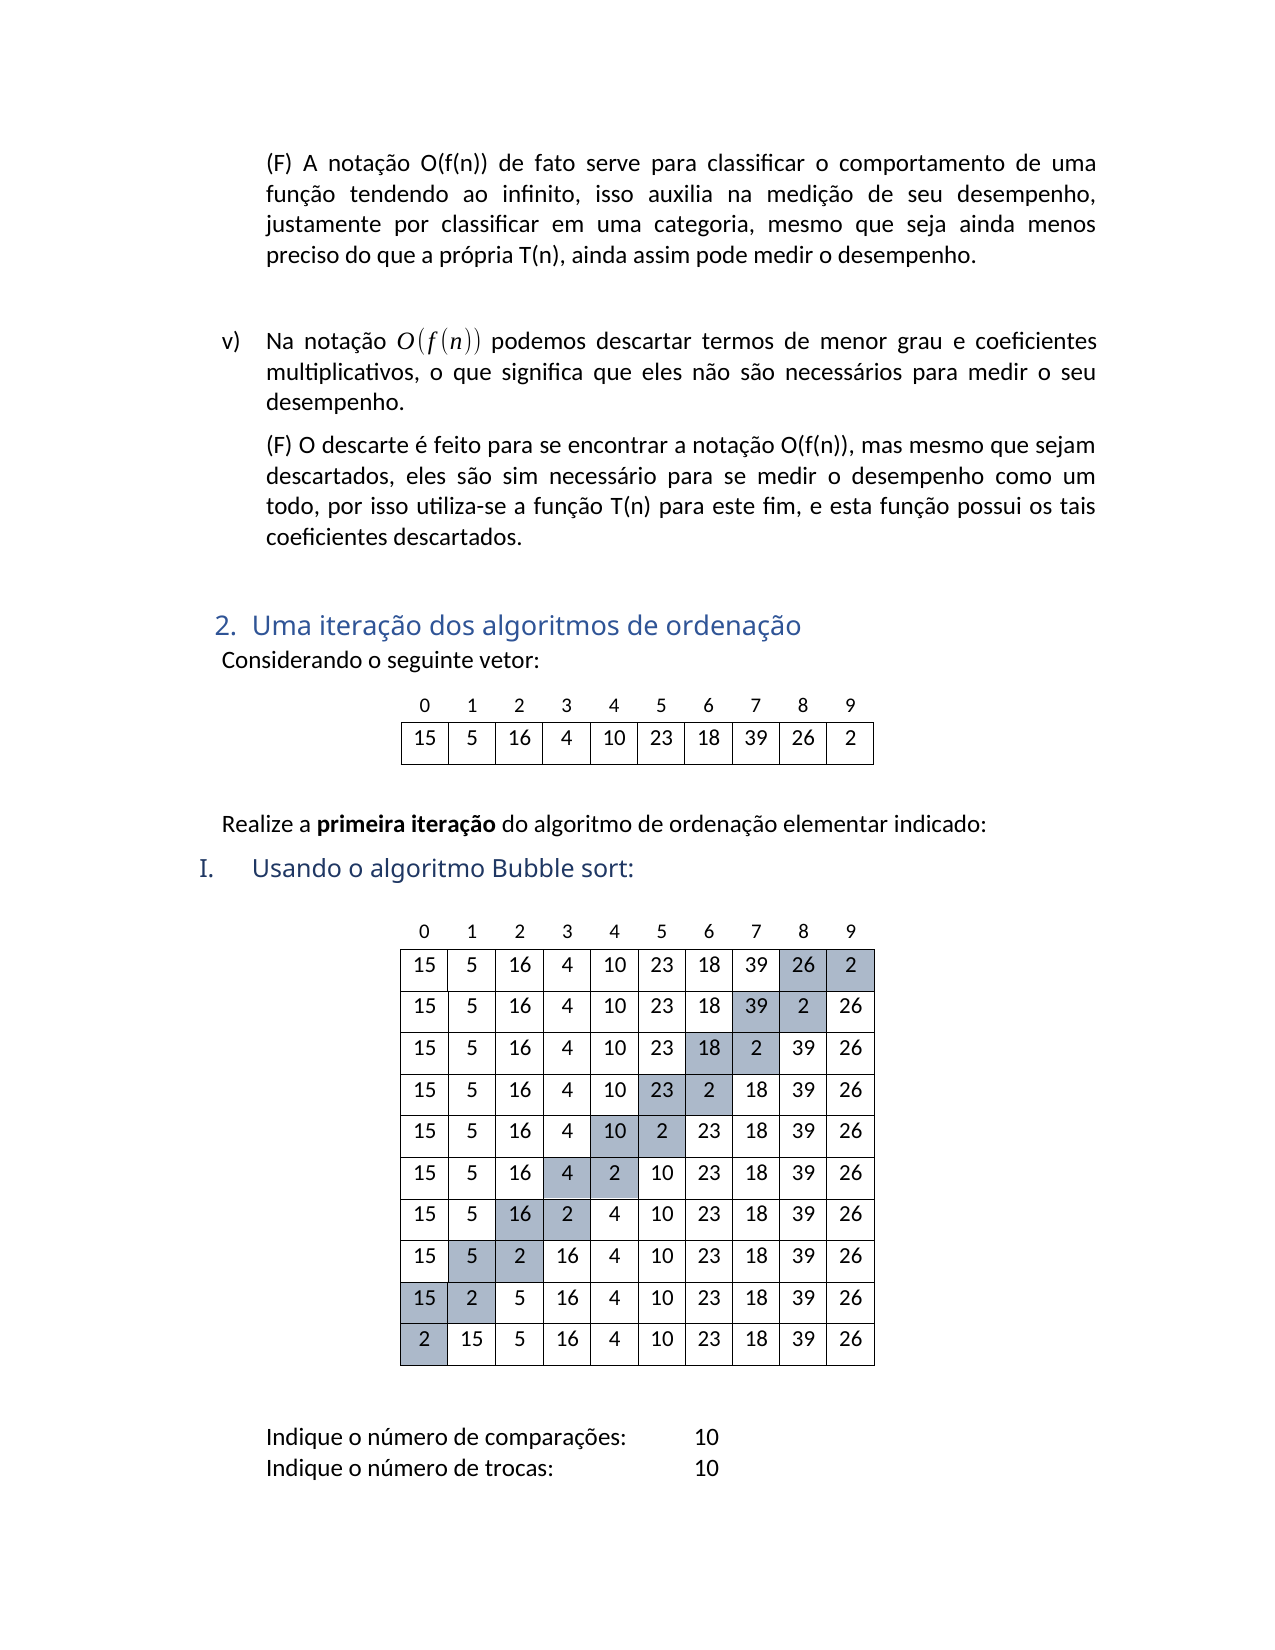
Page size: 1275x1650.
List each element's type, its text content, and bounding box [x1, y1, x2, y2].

table_cell 4 [543, 723, 590, 764]
table_cell 2 [827, 723, 873, 764]
table_header 4 [591, 914, 638, 949]
table_cell 15 [401, 1075, 448, 1115]
table_cell 26 [827, 1033, 874, 1074]
table_cell 16 [544, 1283, 590, 1323]
table_cell 15 [401, 950, 447, 991]
table_cell 4 [544, 992, 590, 1032]
text Realize a primeira iteração do algoritmo de ordenação elementar indicado: [177, 808, 1098, 838]
table_header 3 [543, 687, 590, 722]
table_cell 4 [544, 1116, 590, 1157]
table_cell 2 [591, 1158, 638, 1198]
table_cell 5 [496, 1324, 543, 1365]
table_cell 26 [827, 1200, 874, 1240]
text Indique o número de trocas: 10 [266, 1452, 1098, 1482]
table_cell 10 [639, 1241, 685, 1282]
table_header 8 [780, 914, 827, 949]
table_cell 26 [827, 992, 874, 1032]
table_cell 26 [827, 1116, 874, 1157]
table_header 6 [685, 914, 732, 949]
table_cell 5 [449, 1241, 495, 1282]
table_cell 16 [496, 992, 543, 1032]
table_cell 16 [496, 1200, 543, 1240]
text Indique o número de comparações: 10 [266, 1421, 1098, 1452]
table_cell 23 [686, 1200, 732, 1240]
table_cell 15 [402, 723, 448, 764]
table_cell 2 [733, 1033, 779, 1074]
text Considerando o seguinte vetor: [222, 644, 1098, 674]
text (F) O descarte é feito para se encontrar a notação O(f(n)), mas mesmo que sejam descartados, eles são sim necessário para se medir o desempenho como um todo, por isso utiliza-se a função T(n) para este fim, e esta função possui os tais coeficientes descartados. [266, 429, 1098, 551]
table_cell 4 [591, 1283, 638, 1323]
table_header 9 [827, 687, 874, 722]
table_cell 2 [544, 1200, 590, 1240]
table_cell 16 [496, 1075, 543, 1115]
table_cell 39 [780, 1241, 826, 1282]
table_cell 16 [496, 1158, 543, 1198]
table_cell 26 [827, 1075, 874, 1115]
table_cell 10 [639, 1283, 685, 1323]
table_cell 15 [401, 1241, 448, 1282]
table_cell 5 [449, 723, 495, 764]
list Na notação podemos descartar termos de menor grau e coeficientes multiplicativos, o que significa que eles não são necessários para medir o seu desempenho. [222, 325, 1098, 417]
table_cell 4 [591, 1200, 638, 1240]
table_header 2 [496, 914, 543, 949]
table_cell 15 [401, 1116, 448, 1157]
table_cell 23 [686, 1116, 732, 1157]
table_cell 16 [544, 1241, 590, 1282]
table_cell 26 [827, 1241, 874, 1282]
table_cell 10 [591, 1033, 638, 1074]
table_cell 5 [449, 992, 495, 1032]
table_cell 18 [733, 1200, 779, 1240]
table_cell 39 [780, 1283, 826, 1323]
table_cell 39 [780, 1158, 826, 1198]
table_cell 39 [733, 950, 779, 991]
table_cell 23 [639, 950, 685, 991]
table_cell 4 [544, 1075, 590, 1115]
table_header 9 [827, 914, 874, 949]
table_cell 4 [544, 1158, 590, 1198]
table_cell 10 [639, 1158, 685, 1198]
table_cell 4 [544, 1033, 590, 1074]
table_cell 10 [591, 1075, 638, 1115]
table_cell 16 [544, 1324, 590, 1365]
table_cell 26 [780, 950, 826, 991]
table_cell 39 [780, 1200, 826, 1240]
table_cell 10 [591, 992, 638, 1032]
table_cell 5 [449, 1116, 495, 1157]
table_cell 23 [638, 723, 684, 764]
table_cell 26 [780, 723, 826, 764]
subtitle Usando o algoritmo Bubble sort: [214, 851, 1098, 885]
table_cell 18 [685, 723, 732, 764]
table_header 0 [401, 687, 448, 722]
table_cell 15 [448, 1324, 495, 1365]
table_cell 10 [591, 1116, 638, 1157]
table_cell 23 [686, 1283, 732, 1323]
table_header 5 [638, 914, 685, 949]
table_cell 16 [496, 723, 542, 764]
table_cell 39 [733, 723, 779, 764]
table_cell 18 [733, 1324, 779, 1365]
table_cell 2 [448, 1283, 495, 1323]
table_cell 4 [591, 1324, 638, 1365]
table_header 4 [590, 687, 637, 722]
table_cell 23 [686, 1324, 732, 1365]
table_cell 5 [448, 950, 495, 991]
table_cell 23 [686, 1158, 732, 1198]
table_cell 10 [591, 723, 637, 764]
table_cell 2 [639, 1116, 685, 1157]
table_cell 5 [496, 1283, 543, 1323]
table_cell 18 [733, 1158, 779, 1198]
table_cell 16 [496, 1116, 543, 1157]
table_header 8 [779, 687, 827, 722]
table_cell 10 [591, 950, 638, 991]
table_cell 5 [449, 1075, 495, 1115]
table_cell 18 [733, 1116, 779, 1157]
table_cell 15 [401, 1283, 447, 1323]
table_cell 2 [827, 950, 874, 991]
table_cell 4 [591, 1241, 638, 1282]
table_cell 39 [733, 992, 779, 1032]
table_cell 2 [401, 1324, 447, 1365]
table_cell 4 [544, 950, 590, 991]
table_header 3 [544, 914, 591, 949]
table_cell 10 [639, 1324, 685, 1365]
table_cell 2 [496, 1241, 543, 1282]
table_header 5 [638, 687, 685, 722]
table_cell 23 [639, 1075, 685, 1115]
table_cell 15 [401, 1158, 448, 1198]
table_header 1 [448, 687, 496, 722]
table_cell 18 [686, 950, 732, 991]
table_cell 15 [401, 1033, 448, 1074]
table_cell 26 [827, 1283, 874, 1323]
table_cell 18 [733, 1283, 779, 1323]
table_cell 15 [401, 992, 448, 1032]
table_cell 26 [827, 1324, 874, 1365]
table_header 6 [685, 687, 732, 722]
table_cell 2 [780, 992, 826, 1032]
text (F) A notação O(f(n)) de fato serve para classificar o comportamento de uma função tendendo ao infinito, isso auxilia na medição de seu desempenho, justamente por classificar em uma categoria, mesmo que seja ainda menos preciso do que a própria T(n), ainda assim pode medir o desempenho. [266, 148, 1098, 270]
table_header 7 [733, 914, 780, 949]
table_header 1 [448, 914, 496, 949]
table_cell 15 [401, 1200, 448, 1240]
table_cell 26 [827, 1158, 874, 1198]
table_cell 39 [780, 1075, 826, 1115]
table_header 0 [401, 914, 447, 949]
table_cell 16 [496, 1033, 543, 1074]
table_cell 39 [780, 1033, 826, 1074]
table_cell 23 [639, 1033, 685, 1074]
table_header 2 [496, 687, 543, 722]
table_header 7 [732, 687, 779, 722]
table_cell 2 [686, 1075, 732, 1115]
table_cell 23 [639, 992, 685, 1032]
table_cell 5 [449, 1033, 495, 1074]
table_cell 5 [449, 1158, 495, 1198]
subtitle Uma iteração dos algoritmos de ordenação [214, 607, 1098, 644]
table_cell 18 [733, 1075, 779, 1115]
table_cell 23 [686, 1241, 732, 1282]
table_cell 18 [686, 1033, 732, 1074]
table_cell 16 [496, 950, 543, 991]
table_cell 18 [733, 1241, 779, 1282]
table_cell 18 [686, 992, 732, 1032]
table_cell 5 [449, 1200, 495, 1240]
table_cell 10 [639, 1200, 685, 1240]
table_cell 39 [780, 1324, 826, 1365]
table_cell 39 [780, 1116, 826, 1157]
